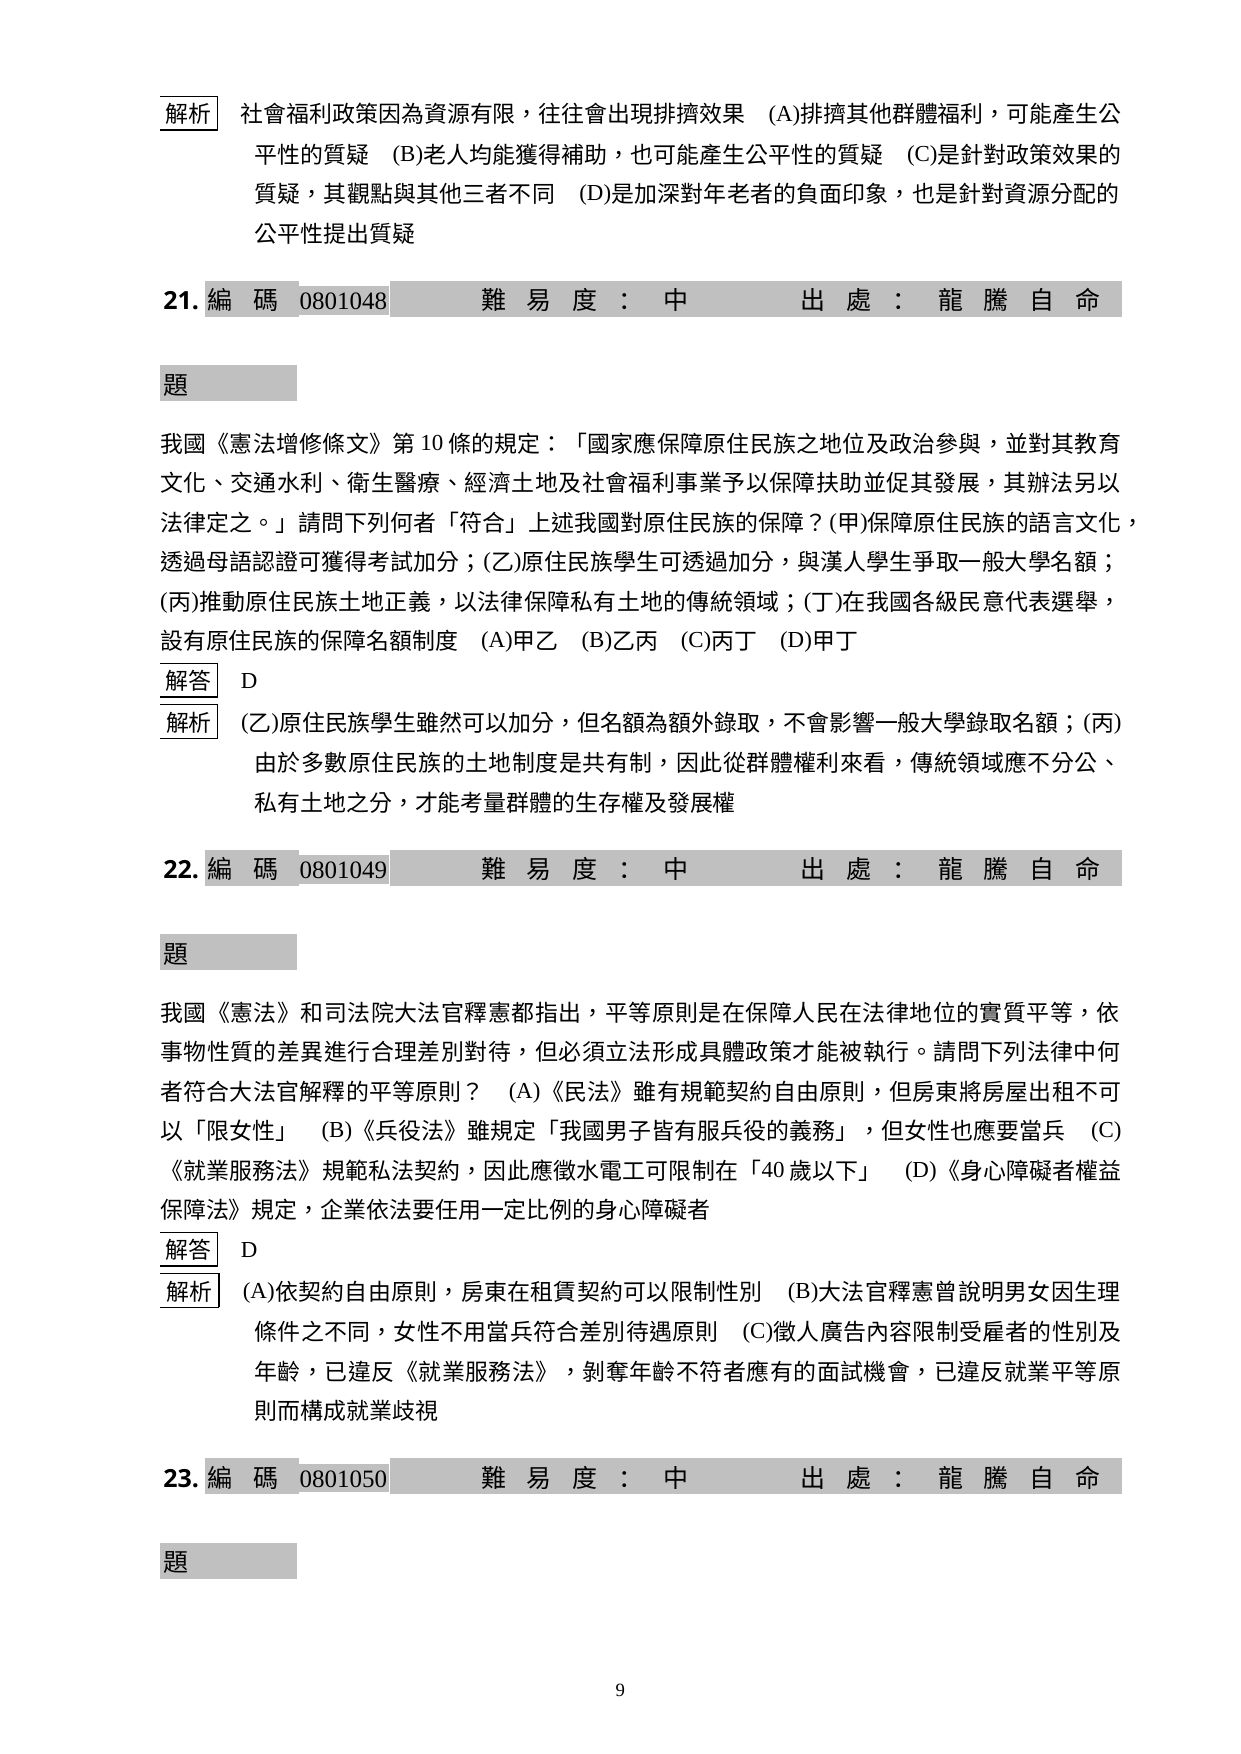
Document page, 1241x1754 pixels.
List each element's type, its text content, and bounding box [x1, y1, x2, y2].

text 解析 (乙)原住民族學生雖然可以加分，但名額為額外錄取，不會影響一般大學錄取名額；(丙)由於多數原住民族的土地制度是共有制，因此從群體權利來看，傳統領域應不分公、私有土地之分，才能考量群體的生存權及發展權 [160, 704, 1122, 818]
text 解析 (A)依契約自由原則，房東在租賃契約可以限制性別 (B)大法官釋憲曾說明男女因生理條件之不同，女性不用當兵符合差別待遇原則 (C)徵人廣告內容限制受雇者的性別及年齡，已違反《就業服務法》，剝奪年齡不符者應有的面試機會，已違反就業平等原則而構成就業歧視 [160, 1273, 1122, 1426]
list 編碼0801050 難易度：中 出處：龍騰自命題 [160, 1441, 1122, 1596]
text 解析 社會福利政策因為資源有限，往往會出現排擠效果 (A)排擠其他群體福利，可能產生公平性的質疑 (B)老人均能獲得補助，也可能產生公平性的質疑 (C)是針對政策效果的質疑，其觀點與其他三者不同 (D)是加深對年老者的負面印象，也是針對資源分配的公平性提出質疑 [160, 96, 1122, 249]
list 編碼0801049 難易度：中 出處：龍騰自命題 [160, 832, 1122, 988]
text 解答 D [218, 1232, 1122, 1266]
text 解答 D [160, 1233, 217, 1265]
text 解答 D [160, 664, 217, 696]
text 我國《憲法》和司法院大法官釋憲都指出，平等原則是在保障人民在法律地位的實質平等，依事物性質的差異進行合理差別對待，但必須立法形成具體政策才能被執行。請問下列法律中何者符合大法官解釋的平等原則？ (A)《民法》雖有規範契約自由原則，但房東將房屋出租不可以「限女性」 (B)《兵役法》雖規定「我國男子皆有服兵役的義務」，但女性也應要當兵 (C)《就業服務法》規範私法契約，因此應徵水電工可限制在「40歲以下」 (D)《身心障礙者權益保障法》規定，企業依法要任用一定比例的身心障礙者 [160, 995, 1122, 1225]
text 解答 D [218, 663, 1122, 697]
text 我國《憲法增修條文》第10條的規定：「國家應保障原住民族之地位及政治參與，並對其教育文化、交通水利、衛生醫療、經濟土地及社會福利事業予以保障扶助並促其發展，其辦法另以法律定之。」請問下列何者「符合」上述我國對原住民族的保障？(甲)保障原住民族的語言文化，透過母語認證可獲得考試加分；(乙)原住民族學生可透過加分，與漢人學生爭取一般大學名額；(丙)推動原住民族土地正義，以法律保障私有土地的傳統領域；(丁)在我國各級民意代表選舉，設有原住民族的保障名額制度 (A)甲乙 (B)乙丙 (C)丙丁 (D)甲丁 [160, 426, 1122, 656]
list 編碼0801048 難易度：中 出處：龍騰自命題 [160, 263, 1122, 419]
